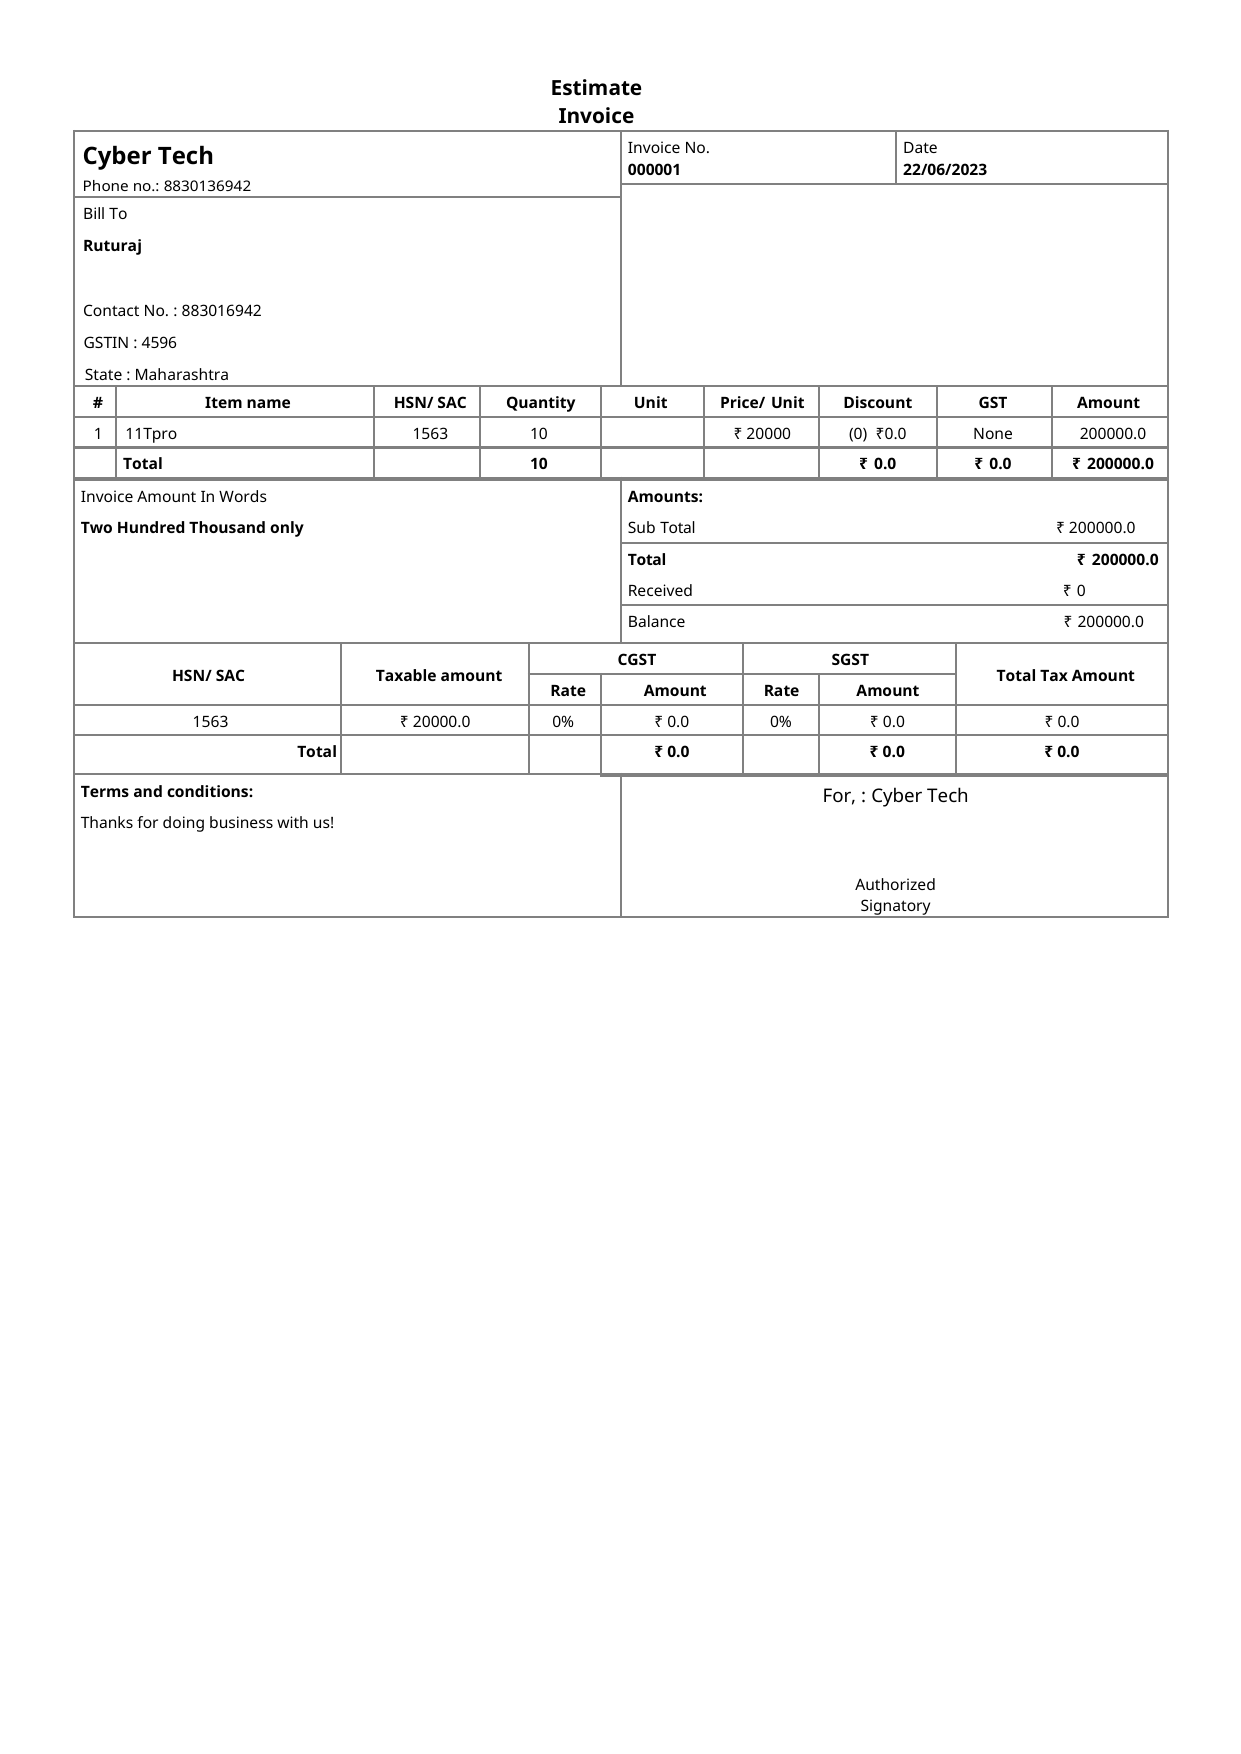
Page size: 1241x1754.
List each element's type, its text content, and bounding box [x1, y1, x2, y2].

table_cell [744, 736, 818, 772]
table_cell Amount [602, 675, 742, 704]
table_header Invoice No. 000001 [622, 132, 895, 182]
table_cell [602, 418, 703, 446]
table_cell CGST [530, 644, 742, 673]
table_cell Invoice Amount In Words Two Hundred Thousand only [75, 481, 620, 642]
table_cell Terms and conditions: Thanks for doing business with us! [75, 775, 620, 916]
table_cell ₹ 0.0 [820, 736, 955, 772]
table_cell [75, 449, 115, 477]
table_cell ₹ 200000.0 [1053, 449, 1167, 477]
table_cell Total [117, 449, 373, 477]
table_cell [375, 449, 479, 477]
table_cell 10 [481, 449, 600, 477]
table_cell Total Tax Amount [957, 644, 1167, 704]
table_cell None [938, 418, 1051, 446]
table_cell Balance ₹ 200000.0 [622, 606, 1167, 642]
table_cell 1563 [375, 418, 479, 446]
text Estimate Invoice [512, 73, 680, 130]
table_cell Quantity [481, 387, 600, 416]
table_cell Rate [744, 675, 818, 704]
table_cell HSN/ SAC [75, 644, 340, 704]
table_cell (0) ₹0.0 [820, 418, 936, 446]
table_cell 200000.0 [1053, 418, 1167, 446]
table_cell For, : Cyber Tech Authorized Signatory [622, 777, 1167, 916]
table_cell Unit [602, 387, 703, 416]
table_cell ₹ 0.0 [938, 449, 1051, 477]
table_cell ₹ 20000.0 [342, 706, 528, 734]
table_cell ₹ 0.0 [957, 706, 1167, 734]
table_cell 1563 [75, 706, 340, 734]
table_cell Amount [820, 675, 955, 704]
table_cell HSN/ SAC [375, 387, 479, 416]
table_cell ₹ 0.0 [957, 736, 1167, 772]
table_cell 0% [744, 706, 818, 734]
table_cell ₹ 20000 [705, 418, 818, 446]
table_cell Amount [1053, 387, 1167, 416]
table_cell ₹ 0.0 [602, 736, 742, 772]
table_cell Taxable amount [342, 644, 528, 704]
table_cell [622, 185, 1167, 385]
table_header Date 22/06/2023 [897, 132, 1167, 182]
table_cell Total [75, 736, 340, 772]
table_cell GST [938, 387, 1051, 416]
table_cell [342, 736, 528, 772]
table_cell ₹ 0.0 [602, 706, 742, 734]
table_header Cyber Tech Phone no.: 8830136942 [75, 132, 620, 196]
table_cell [705, 449, 818, 477]
table_cell Bill To Ruturaj Contact No. : 883016942 GSTIN : 4596 State : Maharashtra [75, 198, 620, 385]
table_cell ₹ 0.0 [820, 706, 955, 734]
table_cell Amounts: Sub Total ₹ 200000.0 [622, 481, 1167, 542]
table_cell 1 [75, 418, 115, 446]
table_cell Rate [530, 675, 600, 704]
table_cell [530, 736, 600, 772]
table_cell ₹ 0.0 [820, 449, 936, 477]
table_cell [602, 449, 703, 477]
table_cell Total ₹ 200000.0 Received ₹ 0 [622, 544, 1167, 604]
table_cell # [75, 387, 115, 416]
table_cell Item name [117, 387, 373, 416]
table_cell 0% [530, 706, 600, 734]
table_cell Discount [820, 387, 936, 416]
table_cell 11Tpro [117, 418, 373, 446]
table_cell 10 [481, 418, 600, 446]
table_cell SGST [744, 644, 955, 673]
table_cell Price/ Unit [705, 387, 818, 416]
